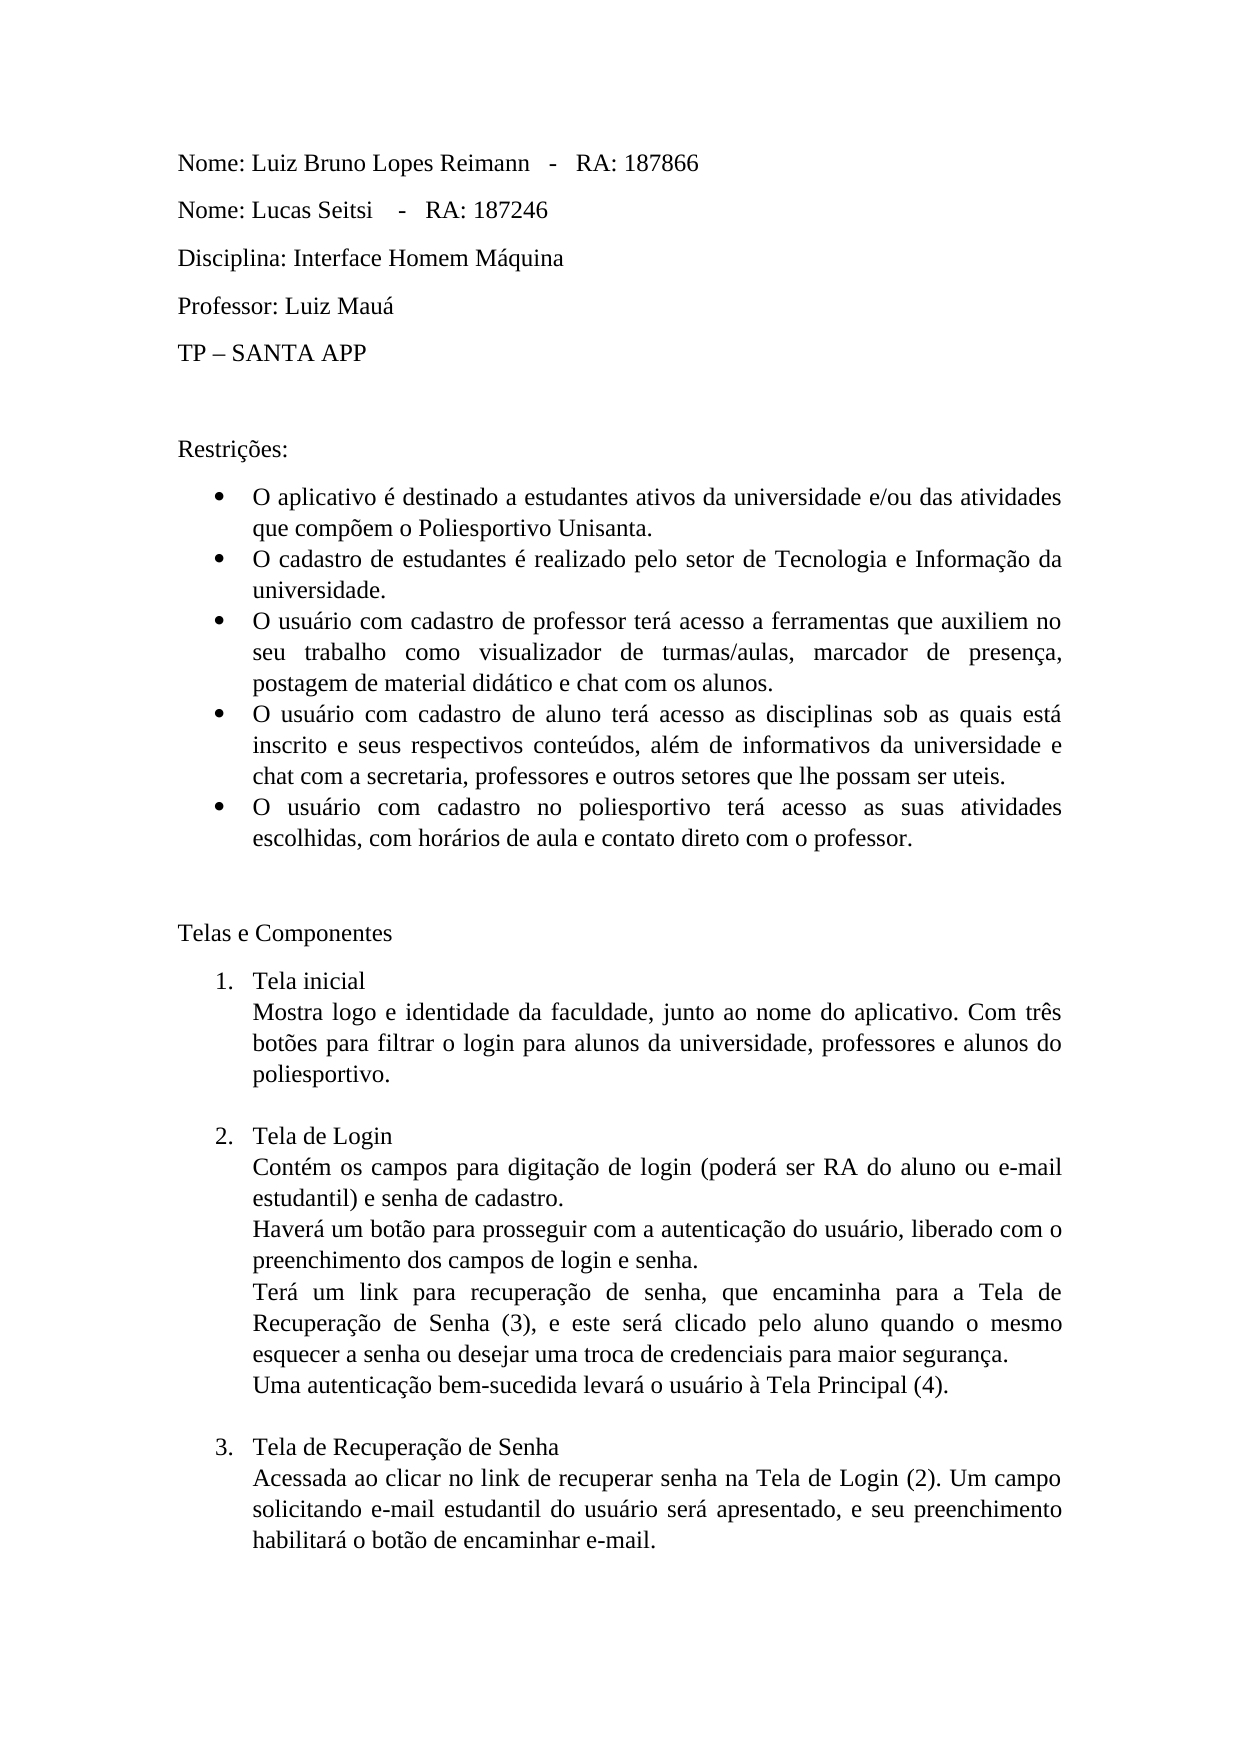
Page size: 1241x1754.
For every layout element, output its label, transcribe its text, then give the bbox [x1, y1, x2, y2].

text Restrições: [177, 434, 1063, 463]
list O usuário com cadastro de professor terá acesso a ferramentas que auxiliem no seu trabalho como visualizador de turmas/aulas, marcador de presença, postagem de material didático e chat com os alunos. [215, 606, 1063, 697]
text Telas e Componentes [177, 918, 1063, 947]
list Tela inicial [215, 966, 1063, 995]
list Tela de Login [215, 1121, 1063, 1150]
list O usuário com cadastro de aluno terá acesso as disciplinas sob as quais está inscrito e seus respectivos conteúdos, além de informativos da universidade e chat com a secretaria, professores e outros setores que lhe possam ser uteis. [215, 699, 1063, 790]
list Haverá um botão para prosseguir com a autenticação do usuário, liberado com o preenchimento dos campos de login e senha. [252, 1214, 1063, 1274]
text Disciplina: Interface Homem Máquina [177, 243, 1063, 272]
list Tela de Recuperação de Senha [215, 1432, 1063, 1461]
list Terá um link para recuperação de senha, que encaminha para a Tela de Recuperação de Senha (3), e este será clicado pelo aluno quando o mesmo esquecer a senha ou desejar uma troca de credenciais para maior segurança. [252, 1277, 1063, 1367]
list Acessada ao clicar no link de recuperar senha na Tela de Login (2). Um campo solicitando e-mail estudantil do usuário será apresentado, e seu preenchimento habilitará o botão de encaminhar e-mail. [252, 1463, 1063, 1554]
text Nome: Luiz Bruno Lopes Reimann - RA: 187866 [177, 148, 1063, 176]
text Nome: Lucas Seitsi - RA: 187246 [177, 195, 1063, 224]
list Mostra logo e identidade da faculdade, junto ao nome do aplicativo. Com três botões para filtrar o login para alunos da universidade, professores e alunos do poliesportivo. [252, 997, 1063, 1088]
list O aplicativo é destinado a estudantes ativos da universidade e/ou das atividades que compõem o Poliesportivo Unisanta. [215, 482, 1063, 541]
list O usuário com cadastro no poliesportivo terá acesso as suas atividades escolhidas, com horários de aula e contato direto com o professor. [215, 792, 1063, 852]
list O cadastro de estudantes é realizado pelo setor de Tecnologia e Informação da universidade. [215, 544, 1063, 603]
text TP – SANTA APP [177, 338, 1063, 367]
list Contém os campos para digitação de login (poderá ser RA do aluno ou e-mail estudantil) e senha de cadastro. [252, 1152, 1063, 1212]
list Uma autenticação bem-sucedida levará o usuário à Tela Principal (4). [252, 1370, 1063, 1398]
text Professor: Luiz Mauá [177, 291, 1063, 319]
